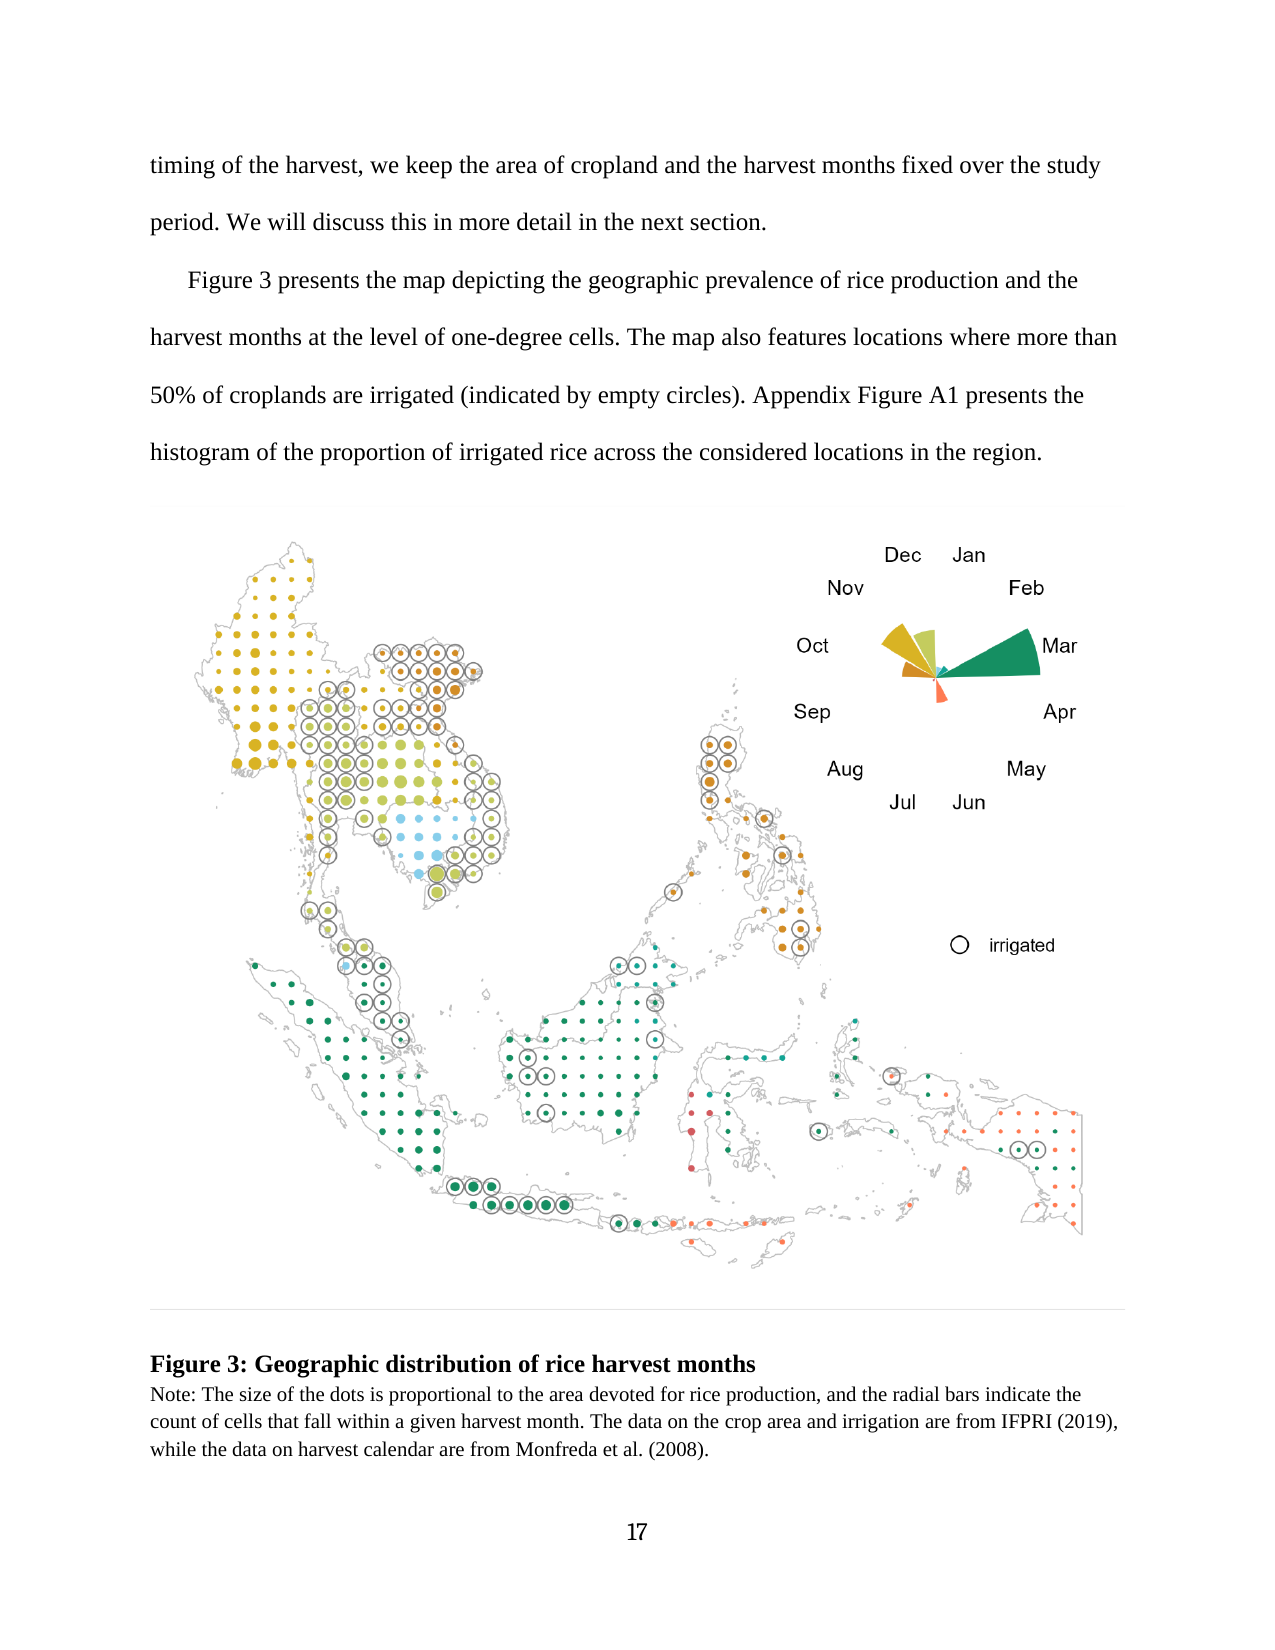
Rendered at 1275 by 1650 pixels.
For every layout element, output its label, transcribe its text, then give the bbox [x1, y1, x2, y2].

picture [150, 495, 1125, 1320]
text Figure 3 presents the map depicting the geographic prevalence of rice production and the harvest months at the level of one-degree cells. The map also features locations where more than 50% of croplands are irrigated (indicated by empty circles). Appendix Figure A1 presents the histogram of the proportion of irrigated rice across the considered locations in the region. [150, 265, 1125, 466]
text Note: The size of the dots is proportional to the area devoted for rice production, and the radial bars indicate the count of cells that fall within a given harvest month. The data on the crop area and irrigation are from IFPRI (2019), while the data on harvest calendar are from Monfreda et al. (2008). [150, 1382, 1125, 1461]
text Figure 3: Geographic distribution of rice harvest months [150, 1349, 1125, 1377]
